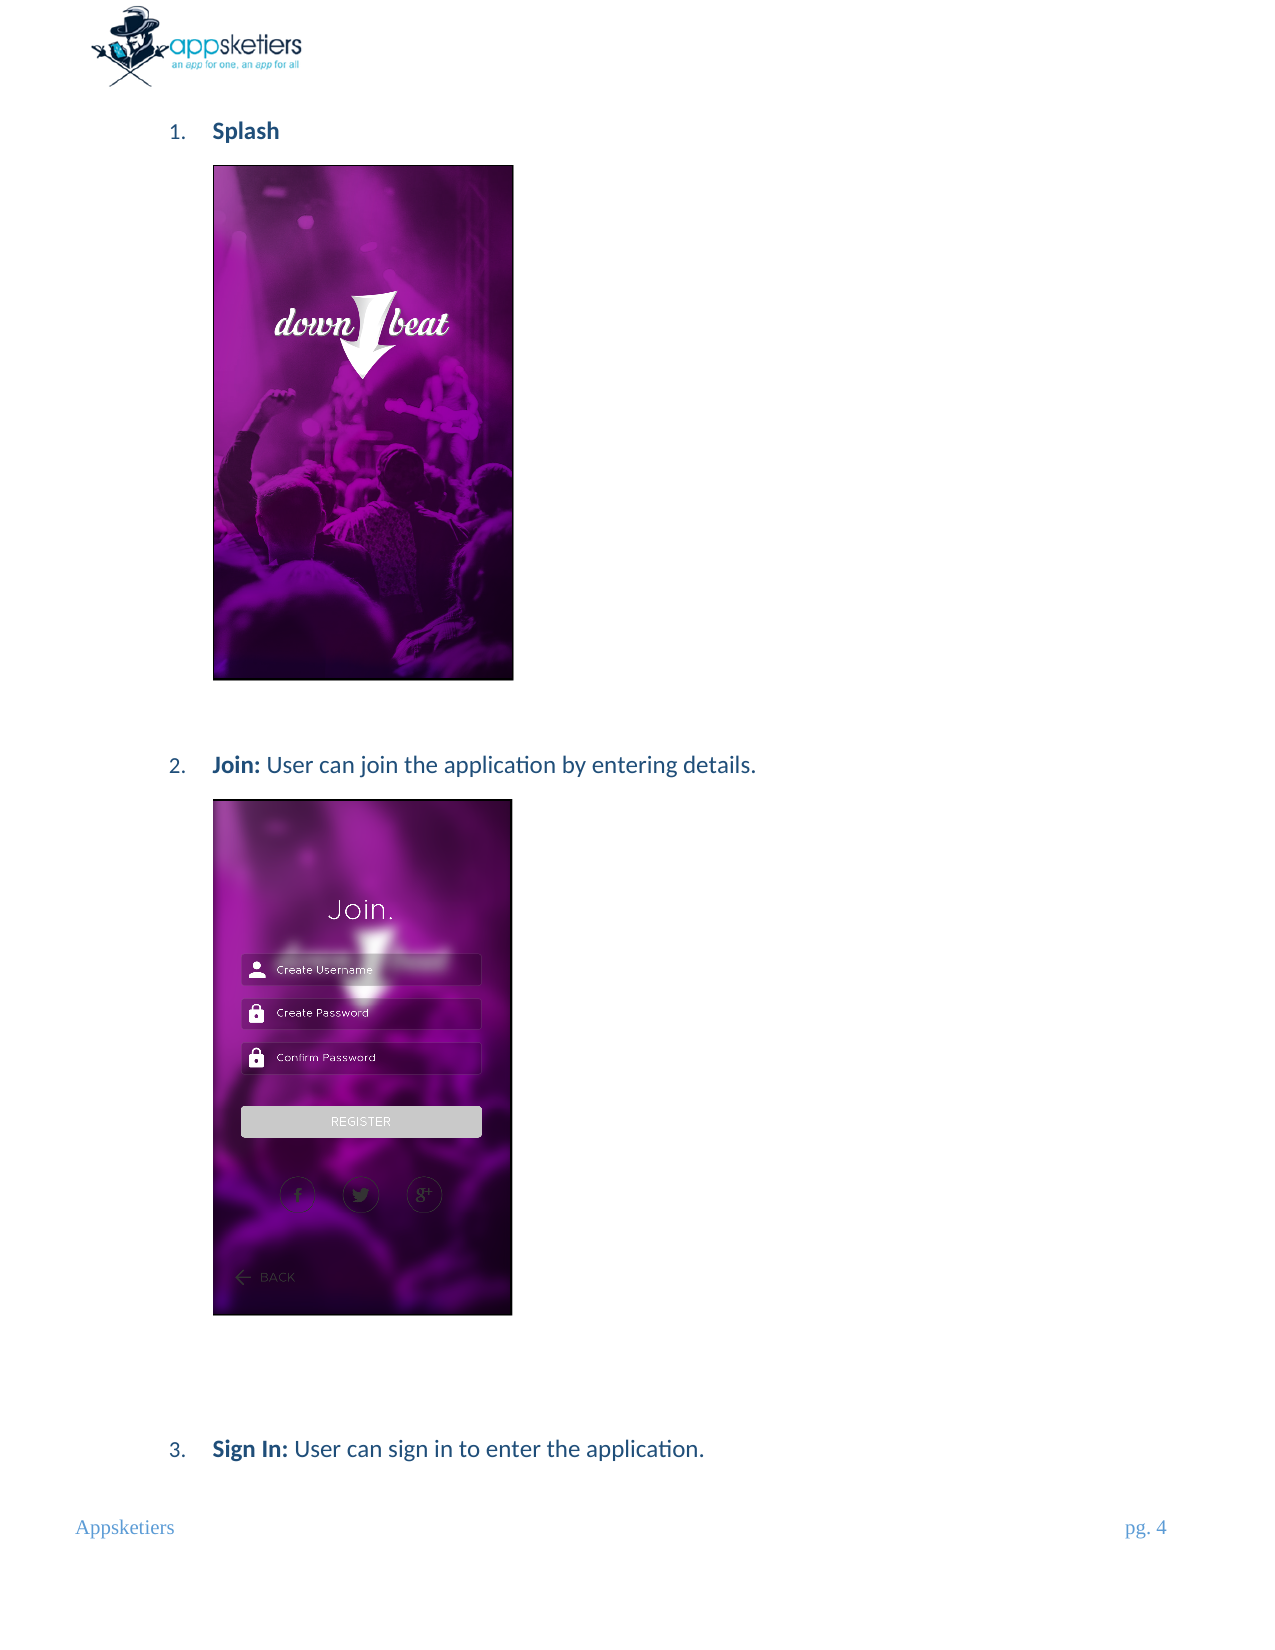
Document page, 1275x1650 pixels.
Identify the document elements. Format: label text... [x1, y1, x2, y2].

picture [75, 0, 317, 97]
list Splash [169, 115, 1200, 146]
list Sign In: User can sign in to enter the application. [169, 1433, 1200, 1464]
picture [212, 799, 513, 1316]
picture [212, 165, 514, 681]
list Join: User can join the application by entering details. [169, 749, 1200, 780]
